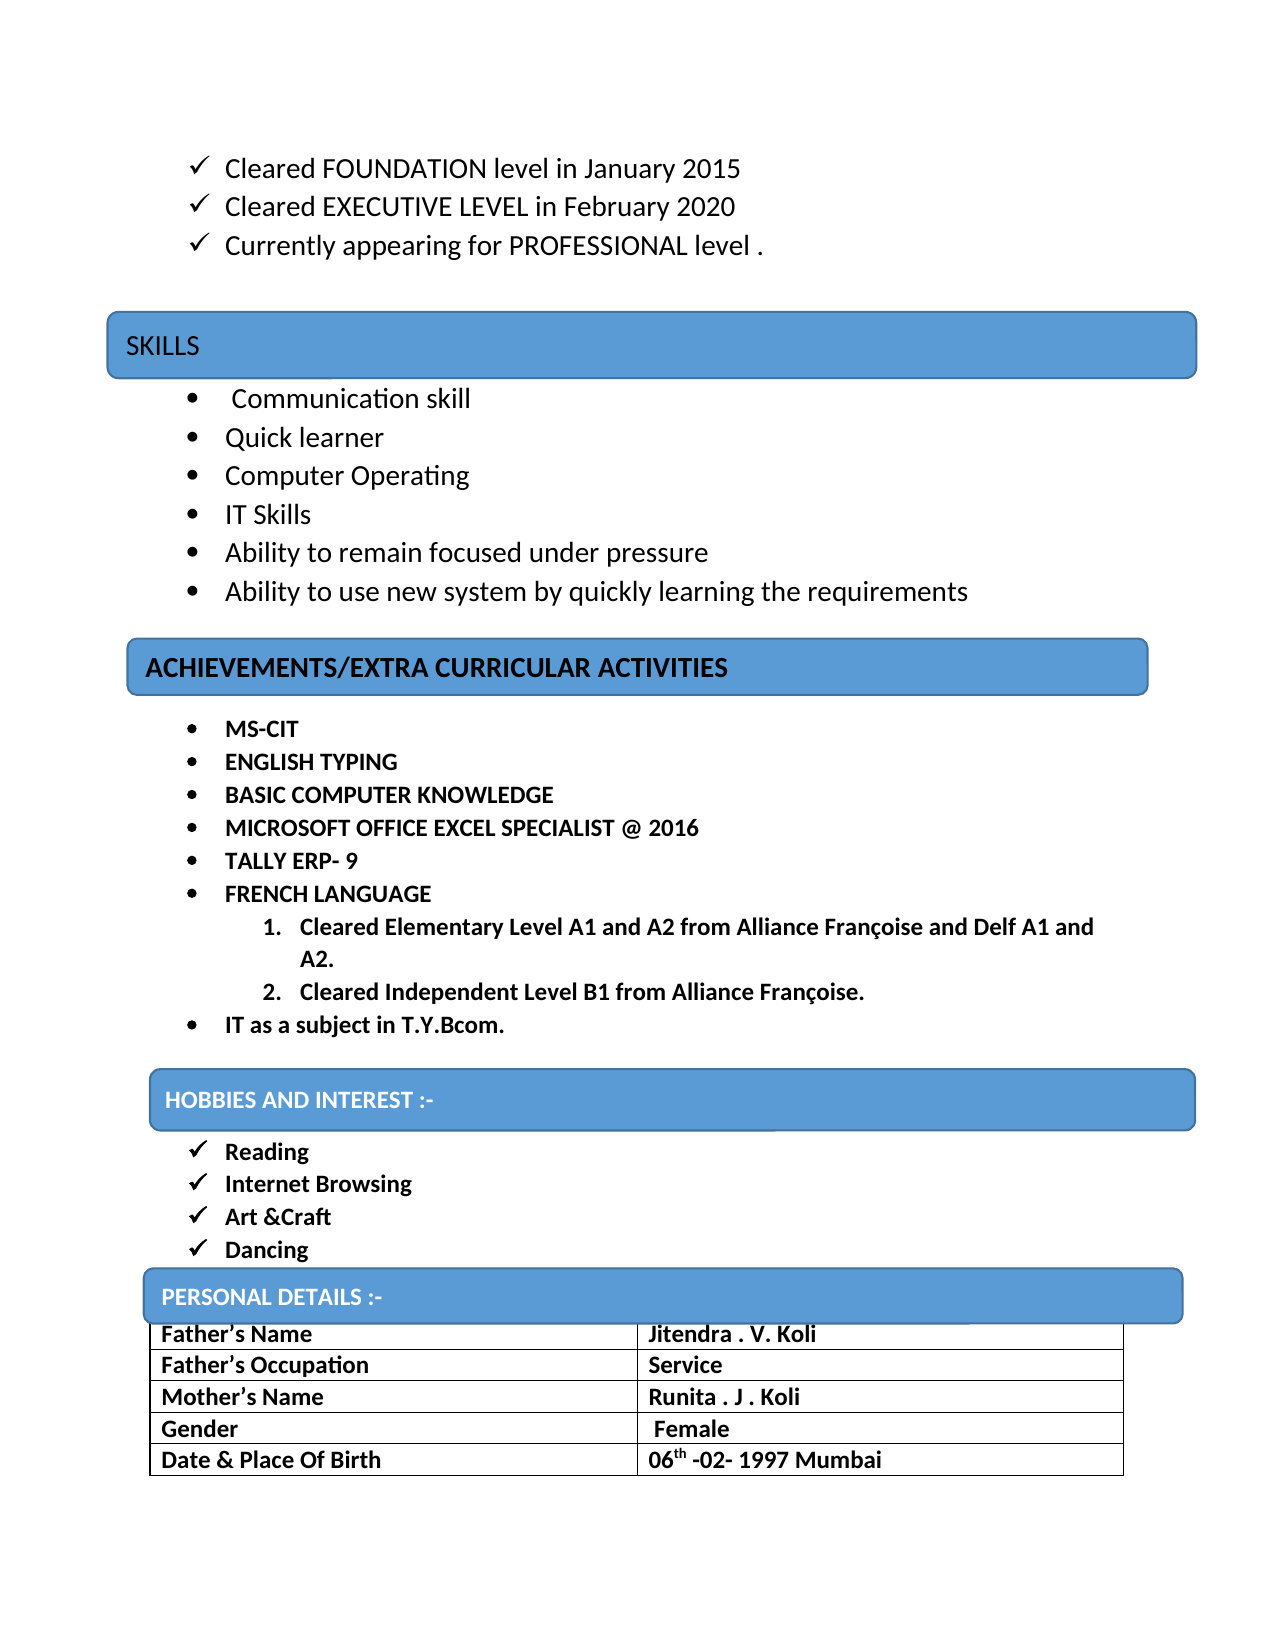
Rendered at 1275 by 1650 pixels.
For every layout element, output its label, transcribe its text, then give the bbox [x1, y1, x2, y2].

table_cell Date & Place Of Birth [151, 1444, 637, 1475]
list Cleared Independent Level B1 from Alliance Françoise. [262, 977, 1125, 1007]
list IT as a subject in T.Y.Bcom. [187, 1009, 1125, 1040]
list TALLY ERP- 9 [187, 845, 1125, 875]
table_cell Mother’s Name [151, 1381, 637, 1412]
table_cell Father’s Occupation [151, 1350, 637, 1380]
table_cell Service [638, 1350, 1123, 1380]
list Ability to use new system by quickly learning the requirements [187, 573, 1125, 608]
list Communication skill [187, 381, 1125, 416]
list Computer Operating [187, 457, 1125, 493]
list Dancing [187, 1234, 1125, 1265]
list Cleared FOUNDATION level in January 2015 [187, 150, 1125, 186]
list IT Skills [187, 496, 1125, 532]
list Ability to remain focused under pressure [187, 534, 1125, 570]
list Internet Browsing [187, 1169, 1125, 1199]
list FRENCH LANGUAGE [187, 878, 1125, 908]
list MS-CIT [187, 713, 1125, 744]
list ENGLISH TYPING [187, 746, 1125, 777]
list Quick learner [187, 419, 1125, 455]
table_cell Runita . J . Koli [638, 1381, 1123, 1412]
table_header Jitendra . V. Koli [638, 1325, 1123, 1348]
list Cleared Elementary Level A1 and A2 from Alliance Françoise and Delf A1 and A2. [262, 911, 1125, 974]
table_cell Female [638, 1413, 1123, 1443]
table_header Father’s Name [151, 1325, 637, 1348]
list Art &Craft [187, 1202, 1125, 1232]
table_cell 06th -02- 1997 Mumbai [638, 1444, 1123, 1475]
list MICROSOFT OFFICE EXCEL SPECIALIST @ 2016 [187, 812, 1125, 842]
list Currently appearing for PROFESSIONAL level . [187, 227, 1125, 262]
table_cell Gender [151, 1413, 637, 1443]
list Cleared EXECUTIVE LEVEL in February 2020 [187, 188, 1125, 224]
list BASIC COMPUTER KNOWLEDGE [187, 779, 1125, 809]
list Reading [187, 1136, 1125, 1166]
